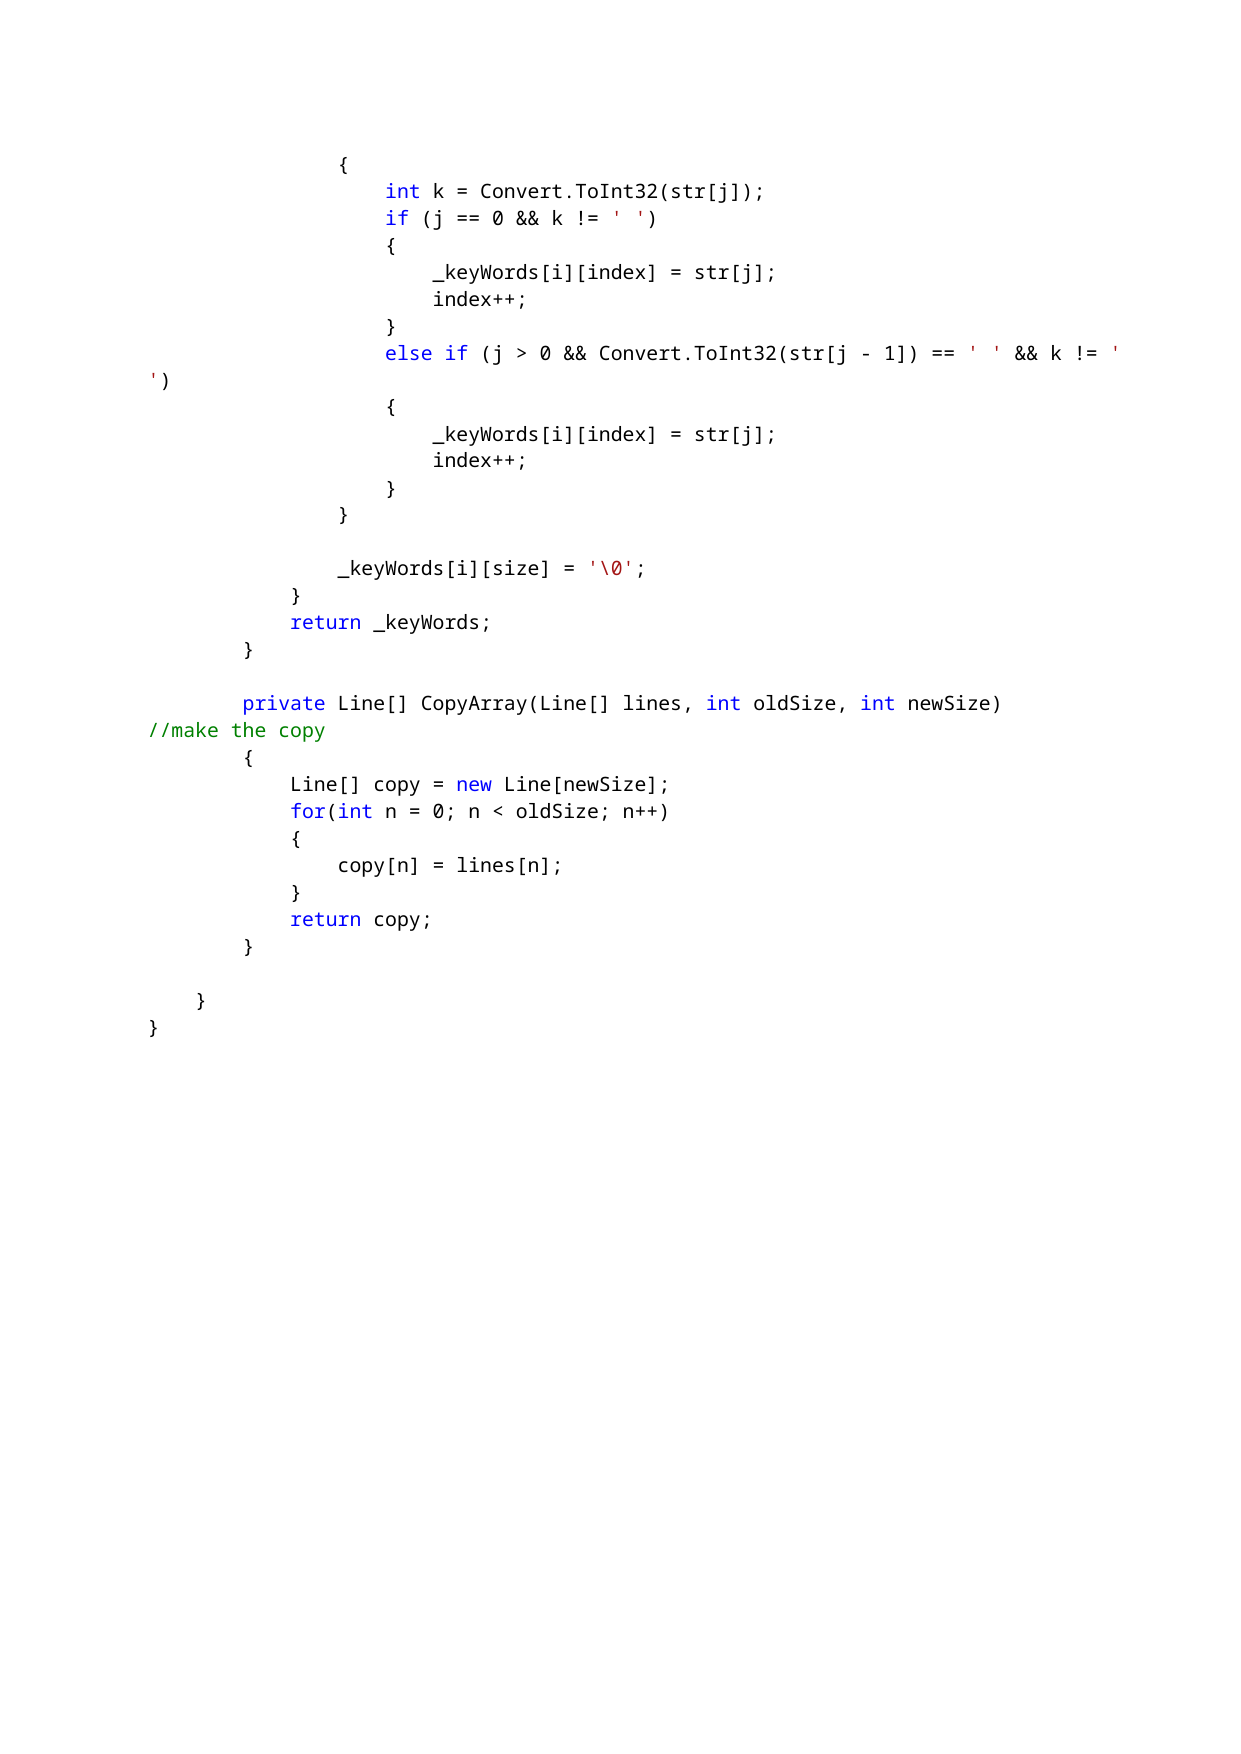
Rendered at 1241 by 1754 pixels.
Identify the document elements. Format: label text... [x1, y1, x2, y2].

text int k = Convert.ToInt32(str[j]); [147, 177, 1152, 204]
text } [147, 986, 1152, 1013]
text } [147, 932, 1152, 959]
text } [147, 878, 1152, 905]
text } [147, 582, 1152, 609]
text { [147, 393, 1152, 420]
text { [147, 231, 1152, 258]
text _keyWords[i][index] = str[j]; [147, 258, 1152, 285]
text index++; [147, 285, 1152, 312]
text { [147, 824, 1152, 851]
text } [147, 474, 1152, 501]
text if (j == 0 && k != ' ') [147, 204, 1152, 231]
text } [147, 1013, 1152, 1040]
text Line[] copy = new Line[newSize]; [147, 771, 1152, 797]
text } [147, 312, 1152, 339]
text for(int n = 0; n < oldSize; n++) [147, 797, 1152, 824]
text copy[n] = lines[n]; [147, 851, 1152, 878]
text } [147, 501, 1152, 528]
text return copy; [147, 905, 1152, 932]
text _keyWords[i][index] = str[j]; [147, 420, 1152, 447]
text { [147, 150, 1152, 177]
text } [147, 636, 1152, 663]
text return _keyWords; [147, 609, 1152, 636]
text private Line[] CopyArray(Line[] lines, int oldSize, int newSize) //make the copy [147, 689, 1152, 743]
text { [147, 743, 1152, 771]
text index++; [147, 447, 1152, 474]
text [147, 339, 1152, 393]
text _keyWords[i][size] = '\0'; [147, 555, 1152, 582]
